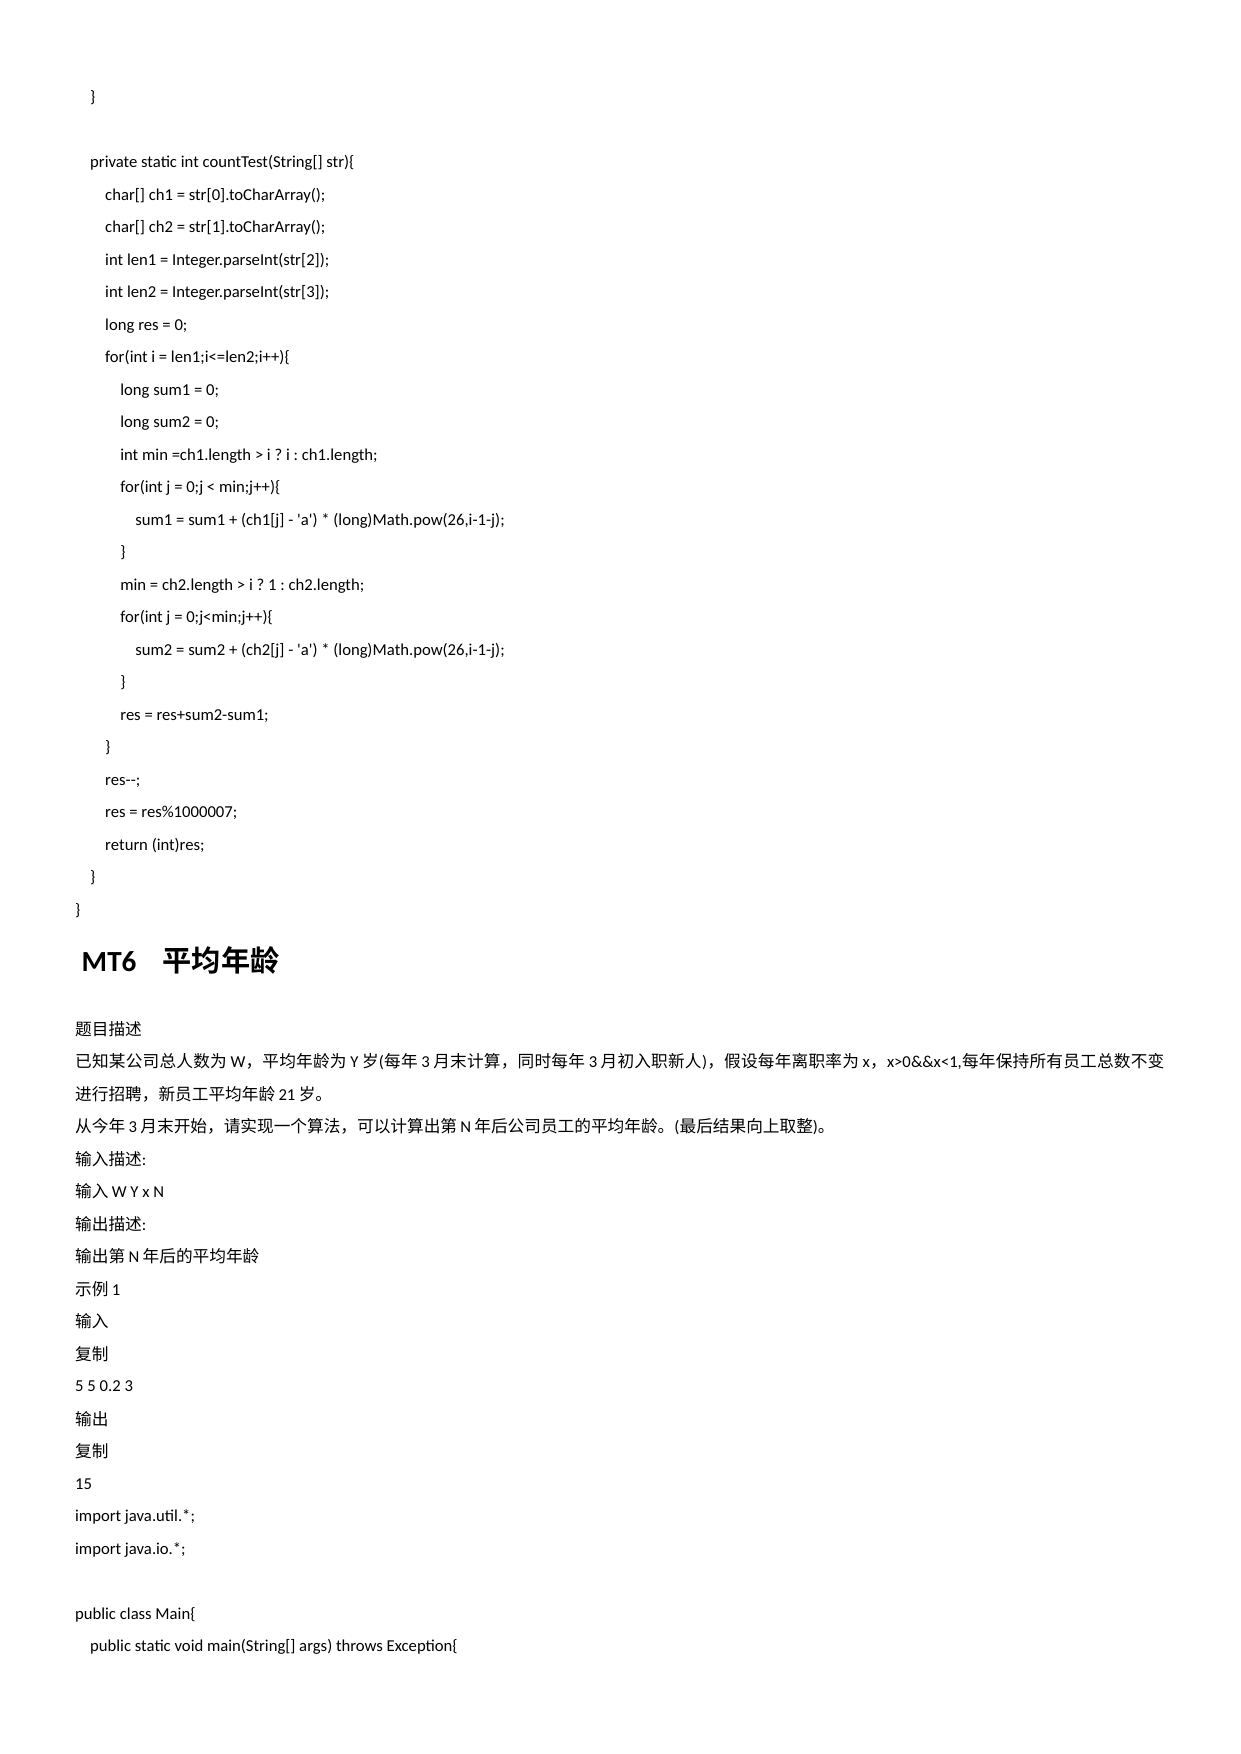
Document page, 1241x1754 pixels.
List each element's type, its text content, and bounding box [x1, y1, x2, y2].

text 5 5 0.2 3 [75, 1369, 1165, 1402]
text char[] ch1 = str[0].toCharArray(); [75, 178, 1165, 211]
text import java.io.*; [75, 1532, 1165, 1564]
text 输入W Y x N [75, 1174, 1165, 1207]
text sum2 = sum2 + (ch2[j] - 'a') * (long)Math.pow(26,i-1-j); [75, 633, 1165, 666]
text 题目描述 [75, 1012, 1165, 1044]
text int min =ch1.length > i ? i : ch1.length; [75, 438, 1165, 471]
text 已知某公司总人数为W，平均年龄为Y岁(每年3月末计算，同时每年3月初入职新人)，假设每年离职率为x，x>0&&x<1,每年保持所有员工总数不变进行招聘，新员工平均年龄21岁。 [75, 1044, 1165, 1109]
text 复制 [75, 1337, 1165, 1369]
text } [75, 893, 1165, 926]
text 输入 [75, 1304, 1165, 1337]
text } [75, 666, 1165, 698]
text for(int j = 0;j<min;j++){ [75, 601, 1165, 633]
text long sum2 = 0; [75, 406, 1165, 438]
text 示例1 [75, 1272, 1165, 1304]
text res = res+sum2-sum1; [75, 698, 1165, 731]
text long sum1 = 0; [75, 373, 1165, 406]
text 输出第N年后的平均年龄 [75, 1239, 1165, 1272]
text 复制 [75, 1434, 1165, 1467]
subtitle MT6 平均年龄 [75, 926, 1165, 991]
text public static void main(String[] args) throws Exception{ [75, 1629, 1165, 1662]
text int len2 = Integer.parseInt(str[3]); [75, 276, 1165, 308]
text min = ch2.length > i ? 1 : ch2.length; [75, 568, 1165, 601]
text int len1 = Integer.parseInt(str[2]); [75, 243, 1165, 276]
text sum1 = sum1 + (ch1[j] - 'a') * (long)Math.pow(26,i-1-j); [75, 503, 1165, 536]
text char[] ch2 = str[1].toCharArray(); [75, 211, 1165, 243]
text public class Main{ [75, 1597, 1165, 1629]
text } [75, 731, 1165, 763]
text return (int)res; [75, 828, 1165, 861]
text private static int countTest(String[] str){ [75, 146, 1165, 178]
text 输出描述: [75, 1207, 1165, 1239]
text 输入描述: [75, 1142, 1165, 1174]
text 从今年3月末开始，请实现一个算法，可以计算出第N年后公司员工的平均年龄。(最后结果向上取整)。 [75, 1109, 1165, 1142]
text import java.util.*; [75, 1499, 1165, 1532]
text } [75, 536, 1165, 568]
text 15 [75, 1467, 1165, 1499]
text } [75, 81, 1165, 113]
text res = res%1000007; [75, 796, 1165, 828]
text for(int j = 0;j < min;j++){ [75, 471, 1165, 503]
text long res = 0; [75, 308, 1165, 341]
text 输出 [75, 1402, 1165, 1434]
text for(int i = len1;i<=len2;i++){ [75, 341, 1165, 373]
text } [75, 861, 1165, 893]
text res--; [75, 763, 1165, 796]
